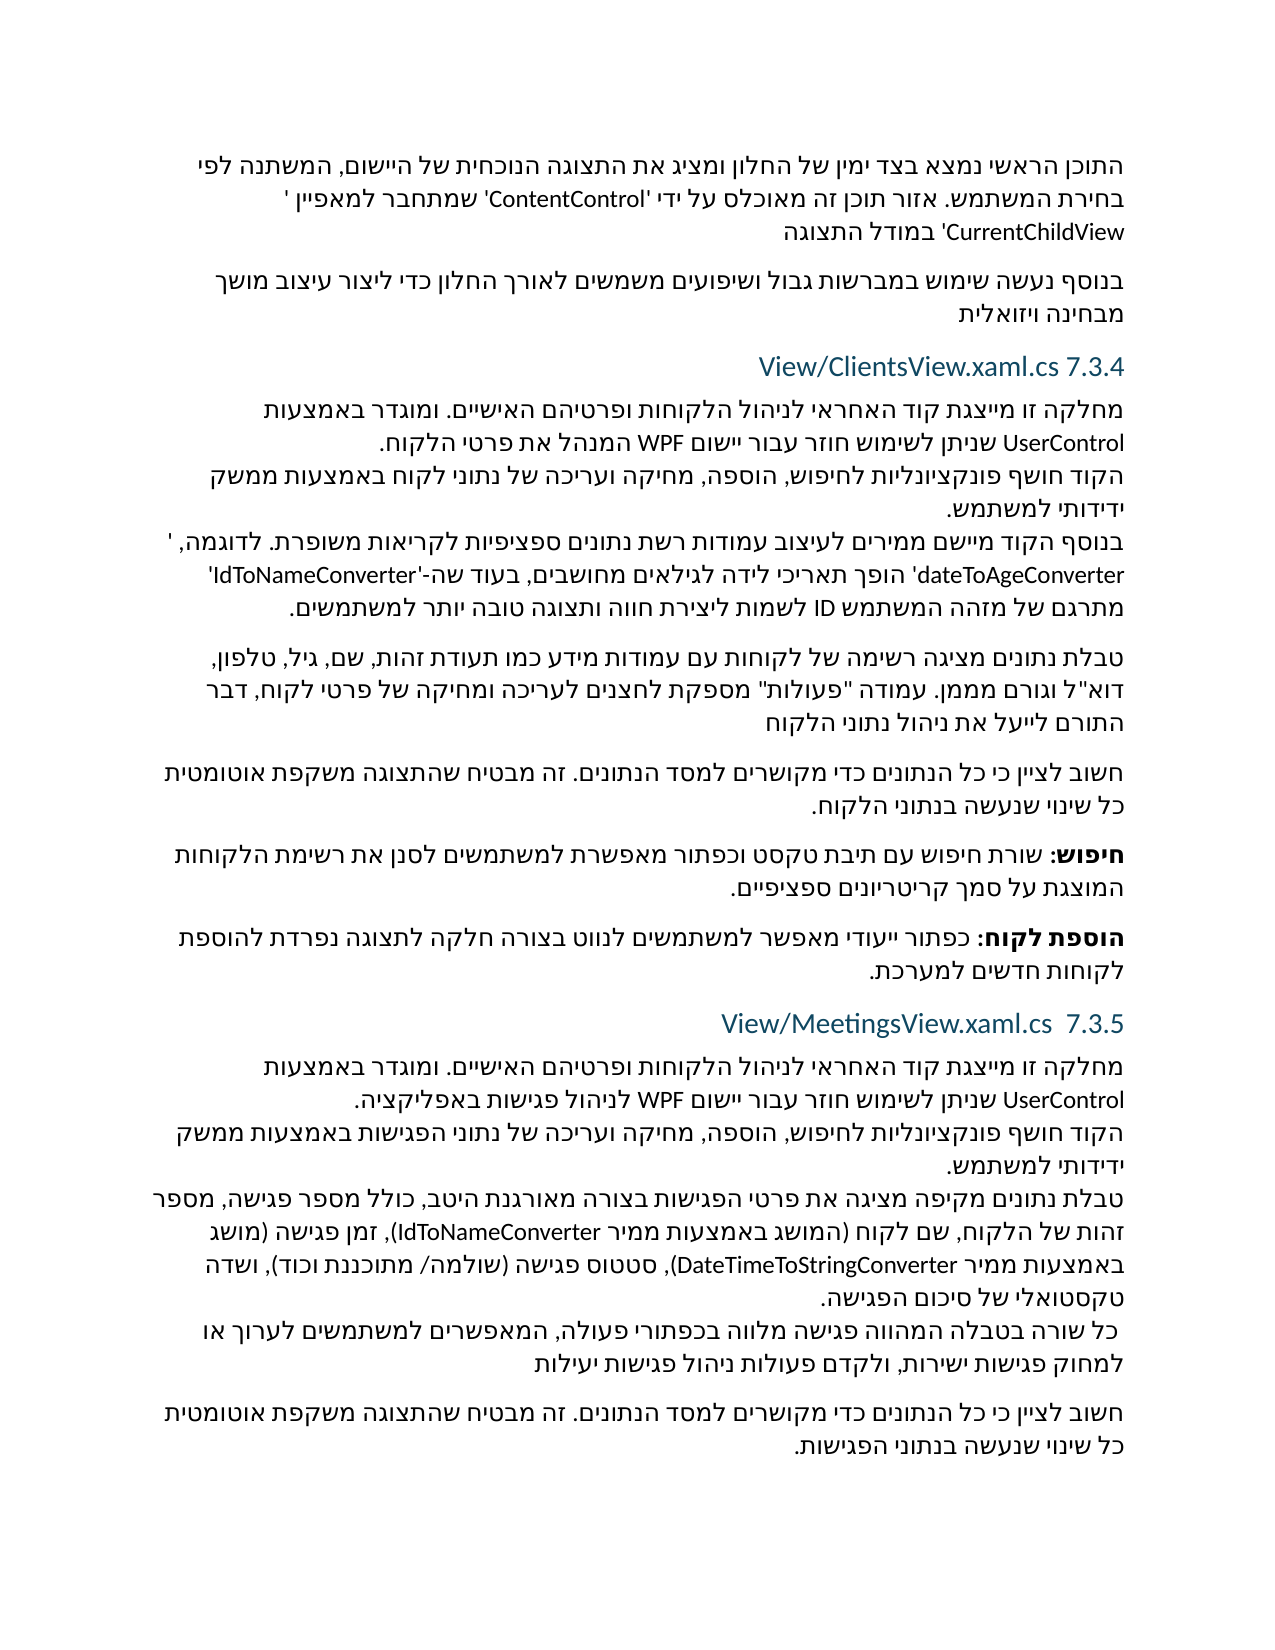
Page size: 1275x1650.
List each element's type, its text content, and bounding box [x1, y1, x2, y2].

subtitle 7.3.5 View/MeetingsView.xaml.cs [150, 1005, 1125, 1040]
text מחלקה זו מייצגת קוד האחראי לניהול הלקוחות ופרטיהם האישיים. ומוגדר באמצעות UserControl שניתן לשימוש חוזר עבור יישום WPF המנהל את פרטי הלקוח. הקוד חושף פונקציונליות לחיפוש, הוספה, מחיקה ועריכה של נתוני לקוח באמצעות ממשק ידידותי למשתמש. בנוסף הקוד מיישם ממירים לעיצוב עמודות רשת נתונים ספציפיות לקריאות משופרת. לדוגמה, 'dateToAgeConverter' הופך תאריכי לידה לגילאים מחושבים, בעוד שה-'IdToNameConverter' מתרגם של מזהה המשתמש ID לשמות ליצירת חווה ותצוגה טובה יותר למשתמשים. [150, 395, 1125, 623]
text חיפוש: שורת חיפוש עם תיבת טקסט וכפתור מאפשרת למשתמשים לסנן את רשימת הלקוחות המוצגת על סמך קריטריונים ספציפיים. [150, 840, 1125, 903]
text התוכן הראשי נמצא בצד ימין של החלון ומציג את התצוגה הנוכחית של היישום, המשתנה לפי בחירת המשתמש. אזור תוכן זה מאוכלס על ידי 'ContentControl' שמתחבר למאפיין 'CurrentChildView' במודל התצוגה [150, 150, 1125, 246]
text חשוב לציין כי כל הנתונים כדי מקושרים למסד הנתונים. זה מבטיח שהתצוגה משקפת אוטומטית כל שינוי שנעשה בנתוני הלקוח. [150, 757, 1125, 821]
text טבלת נתונים מציגה רשימה של לקוחות עם עמודות מידע כמו תעודת זהות, שם, גיל, טלפון, דוא"ל וגורם מממן. עמודה "פעולות" מספקת לחצנים לעריכה ומחיקה של פרטי לקוח, דבר התורם לייעל את ניהול נתוני הלקוח [150, 642, 1125, 738]
subtitle 7.3.4 View/ClientsView.xaml.cs [150, 348, 1125, 383]
text חשוב לציין כי כל הנתונים כדי מקושרים למסד הנתונים. זה מבטיח שהתצוגה משקפת אוטומטית כל שינוי שנעשה בנתוני הפגישות. [150, 1397, 1125, 1461]
text בנוסף נעשה שימוש במברשות גבול ושיפועים משמשים לאורך החלון כדי ליצור עיצוב מושך מבחינה ויזואלית [150, 265, 1125, 329]
text הוספת לקוח: כפתור ייעודי מאפשר למשתמשים לנווט בצורה חלקה לתצוגה נפרדת להוספת לקוחות חדשים למערכת. [150, 922, 1125, 986]
text מחלקה זו מייצגת קוד האחראי לניהול הלקוחות ופרטיהם האישיים. ומוגדר באמצעות UserControl שניתן לשימוש חוזר עבור יישום WPF לניהול פגישות באפליקציה. הקוד חושף פונקציונליות לחיפוש, הוספה, מחיקה ועריכה של נתוני הפגישות באמצעות ממשק ידידותי למשתמש. טבלת נתונים מקיפה מציגה את פרטי הפגישות בצורה מאורגנת היטב, כולל מספר פגישה, מספר זהות של הלקוח, שם לקוח (המושג באמצעות ממיר IdToNameConverter), זמן פגישה (מושג באמצעות ממיר DateTimeToStringConverter), סטטוס פגישה (שולמה/ מתוכננת וכוד), ושדה טקסטואלי של סיכום הפגישה. כל שורה בטבלה המהווה פגישה מלווה בכפתורי פעולה, המאפשרים למשתמשים לערוך או למחוק פגישות ישירות, ולקדם פעולות ניהול פגישות יעילות [150, 1051, 1125, 1378]
